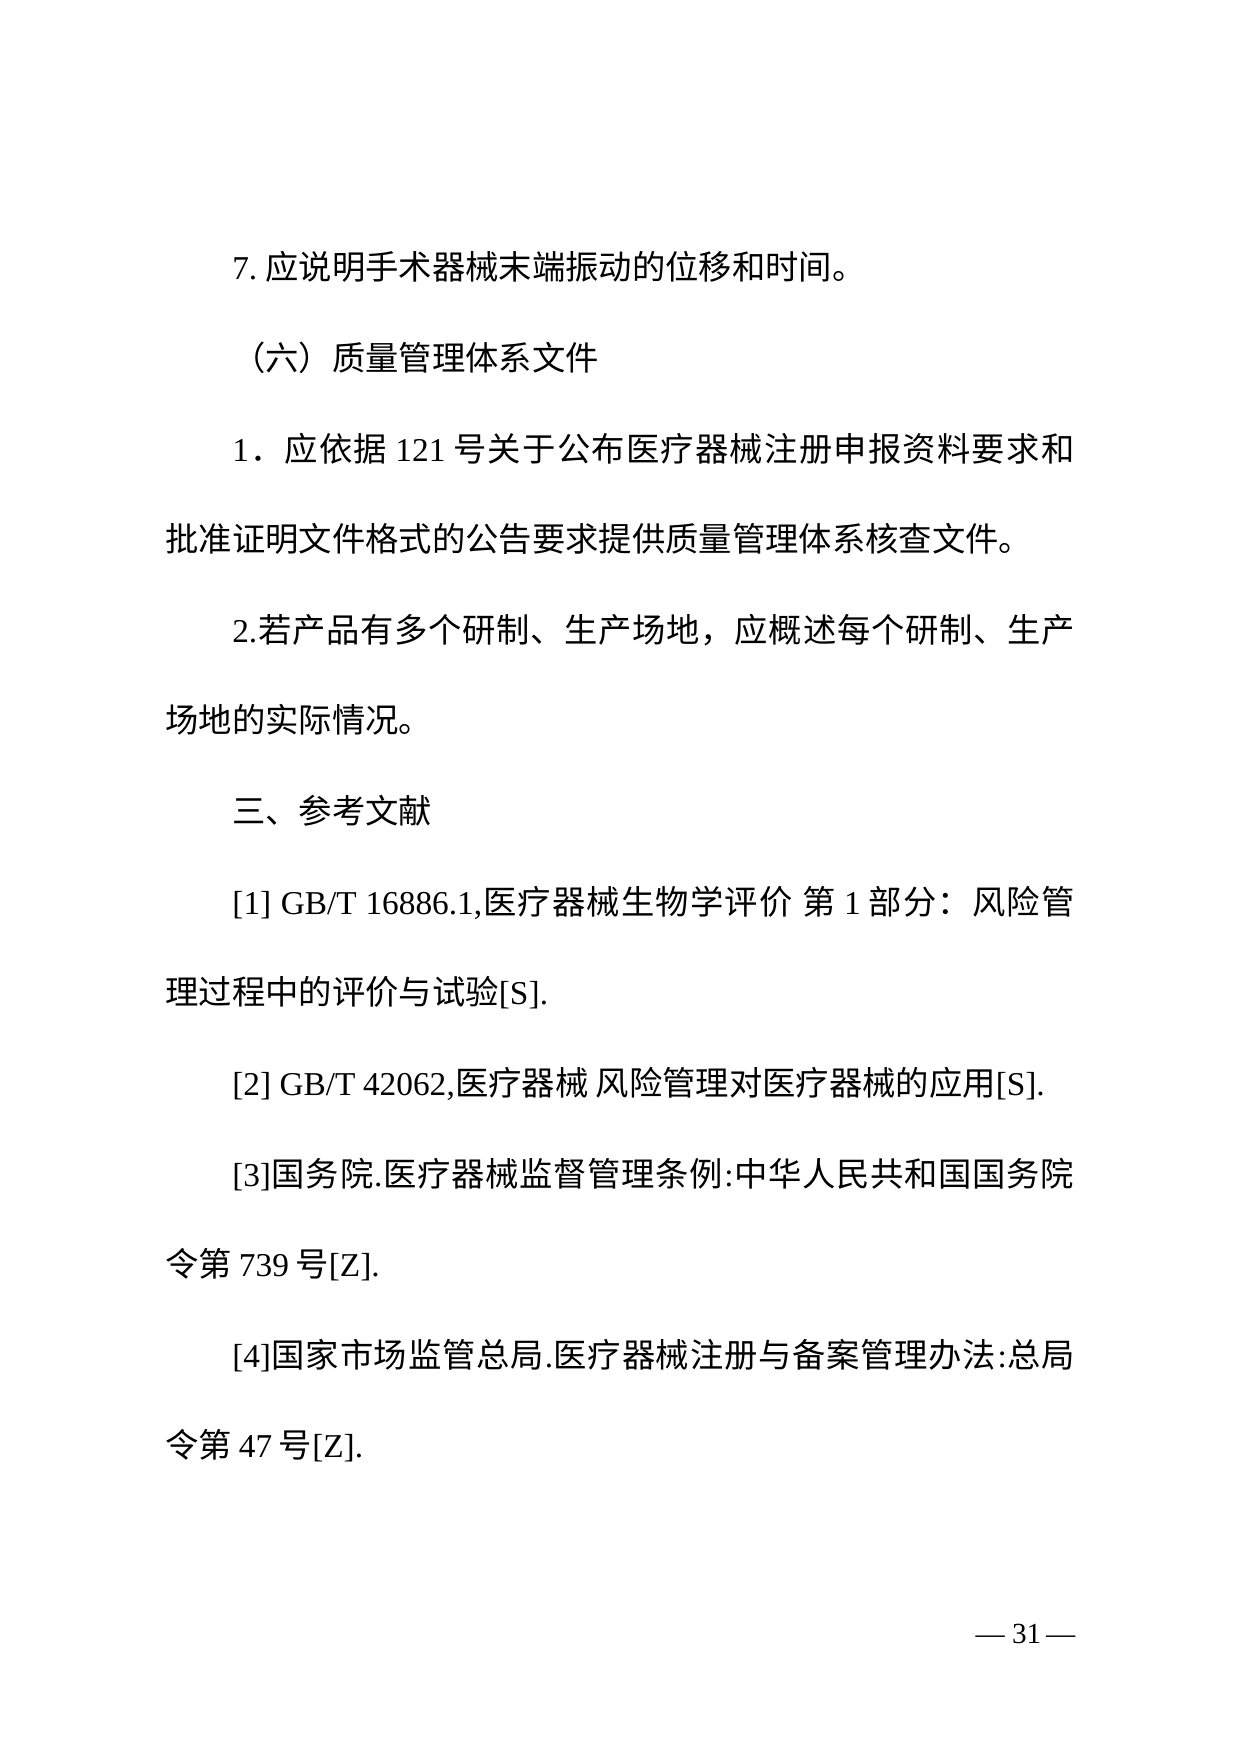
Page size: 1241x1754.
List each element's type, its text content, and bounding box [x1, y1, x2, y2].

text 7. 应说明手术器械末端振动的位移和时间。 [165, 220, 1075, 311]
text [1] GB/T 16886.1,医疗器械生物学评价 第1部分：风险管理过程中的评价与试验[S]. [165, 854, 1075, 1036]
text [4]国家市场监管总局.医疗器械注册与备案管理办法:总局令第47号[Z]. [165, 1307, 1075, 1489]
subtitle 三、参考文献 [165, 764, 1075, 854]
text 2.若产品有多个研制、生产场地，应概述每个研制、生产场地的实际情况。 [165, 582, 1075, 764]
text 1．应依据121号关于公布医疗器械注册申报资料要求和批准证明文件格式的公告要求提供质量管理体系核查文件。 [165, 401, 1075, 582]
subtitle （六）质量管理体系文件 [165, 311, 1075, 401]
text [2] GB/T 42062,医疗器械 风险管理对医疗器械的应用[S]. [165, 1036, 1075, 1126]
text [3]国务院.医疗器械监督管理条例:中华人民共和国国务院令第739号[Z]. [165, 1126, 1075, 1307]
